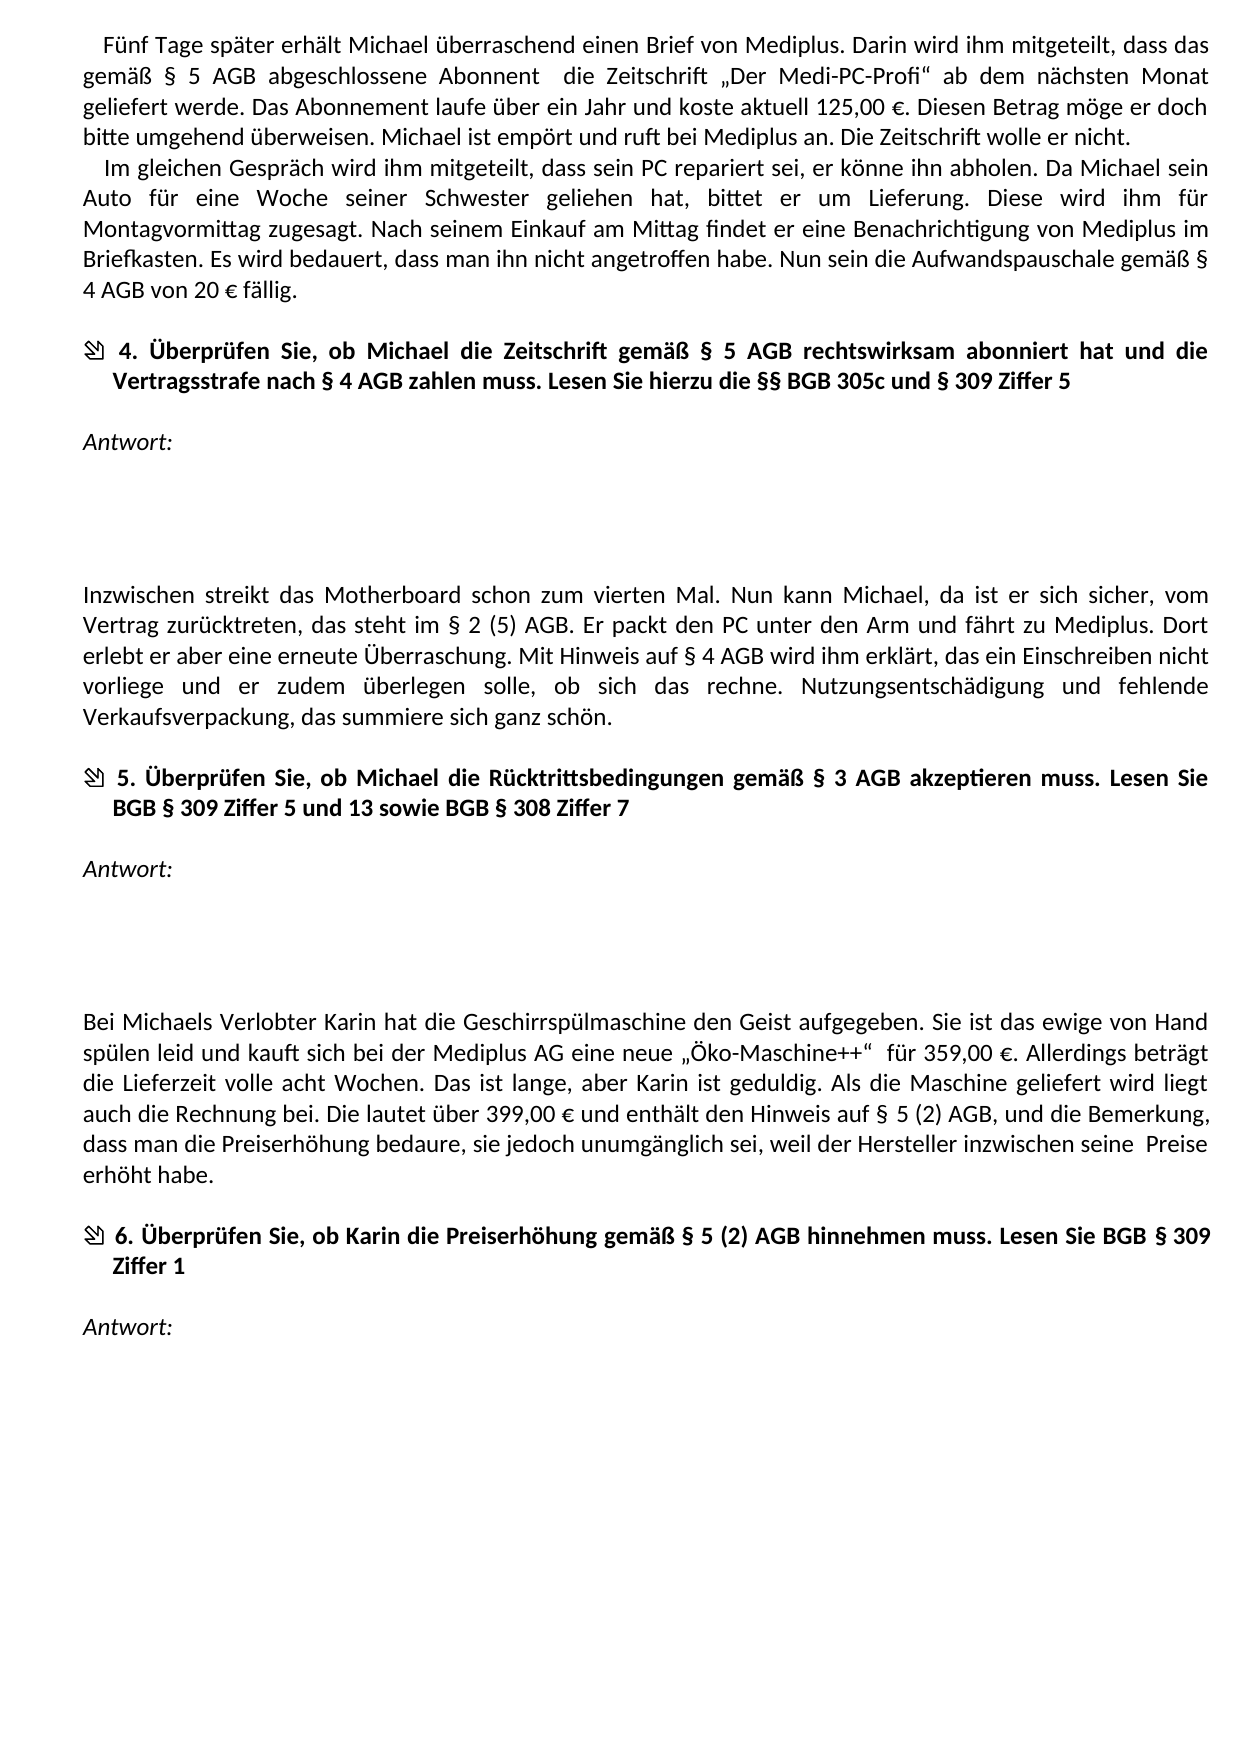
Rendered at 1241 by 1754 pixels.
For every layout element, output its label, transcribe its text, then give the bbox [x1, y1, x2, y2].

text Antwort: [83, 1311, 1211, 1342]
text Antwort: [83, 426, 1211, 457]
text Fünf Tage später erhält Michael überraschend einen Brief von Mediplus. Darin wird ihm mitgeteilt, dass das gemäß § 5 AGB abgeschlossene Abonnent die Zeitschrift „Der Medi-PC-Profi“ ab dem nächsten Monat geliefert werde. Das Abonnement laufe über ein Jahr und koste aktuell 125,00 €. Diesen Betrag möge er doch bitte umgehend überweisen. Michael ist empört und ruft bei Mediplus an. Die Zeitschrift wolle er nicht. [83, 29, 1211, 152]
text 5. Überprüfen Sie, ob Michael die Rücktrittsbedingungen gemäß § 3 AGB akzeptieren muss. Lesen Sie BGB § 309 Ziffer 5 und 13 sowie BGB § 308 Ziffer 7 [83, 762, 1211, 823]
text Bei Michaels Verlobter Karin hat die Geschirrspülmaschine den Geist aufgegeben. Sie ist das ewige von Hand spülen leid und kauft sich bei der Mediplus AG eine neue „Öko-Maschine++“ für 359,00 €. Allerdings beträgt die Lieferzeit volle acht Wochen. Das ist lange, aber Karin ist geduldig. Als die Maschine geliefert wird liegt auch die Rechnung bei. Die lautet über 399,00 € und enthält den Hinweis auf § 5 (2) AGB, und die Bemerkung, dass man die Preiserhöhung bedaure, sie jedoch unumgänglich sei, weil der Hersteller inzwischen seine Preise erhöht habe. [83, 1006, 1211, 1189]
text 6. Überprüfen Sie, ob Karin die Preiserhöhung gemäß § 5 (2) AGB hinnehmen muss. Lesen Sie BGB § 309 Ziffer 1 [83, 1220, 1211, 1281]
text Antwort: [83, 854, 1211, 884]
text 4. Überprüfen Sie, ob Michael die Zeitschrift gemäß § 5 AGB rechtswirksam abonniert hat und die Vertragsstrafe nach § 4 AGB zahlen muss. Lesen Sie hierzu die §§ BGB 305c und § 309 Ziffer 5 [83, 335, 1211, 396]
text Inzwischen streikt das Motherboard schon zum vierten Mal. Nun kann Michael, da ist er sich sicher, vom Vertrag zurücktreten, das steht im § 2 (5) AGB. Er packt den PC unter den Arm und fährt zu Mediplus. Dort erlebt er aber eine erneute Überraschung. Mit Hinweis auf § 4 AGB wird ihm erklärt, das ein Einschreiben nicht vorliege und er zudem überlegen solle, ob sich das rechne. Nutzungsentschädigung und fehlende Verkaufsverpackung, das summiere sich ganz schön. [83, 579, 1211, 732]
text Im gleichen Gespräch wird ihm mitgeteilt, dass sein PC repariert sei, er könne ihn abholen. Da Michael sein Auto für eine Woche seiner Schwester geliehen hat, bittet er um Lieferung. Diese wird ihm für Montagvormittag zugesagt. Nach seinem Einkauf am Mittag findet er eine Benachrichtigung von Mediplus im Briefkasten. Es wird bedauert, dass man ihn nicht angetroffen habe. Nun sein die Aufwandspauschale gemäß § 4 AGB von 20 € fällig. [83, 152, 1211, 304]
